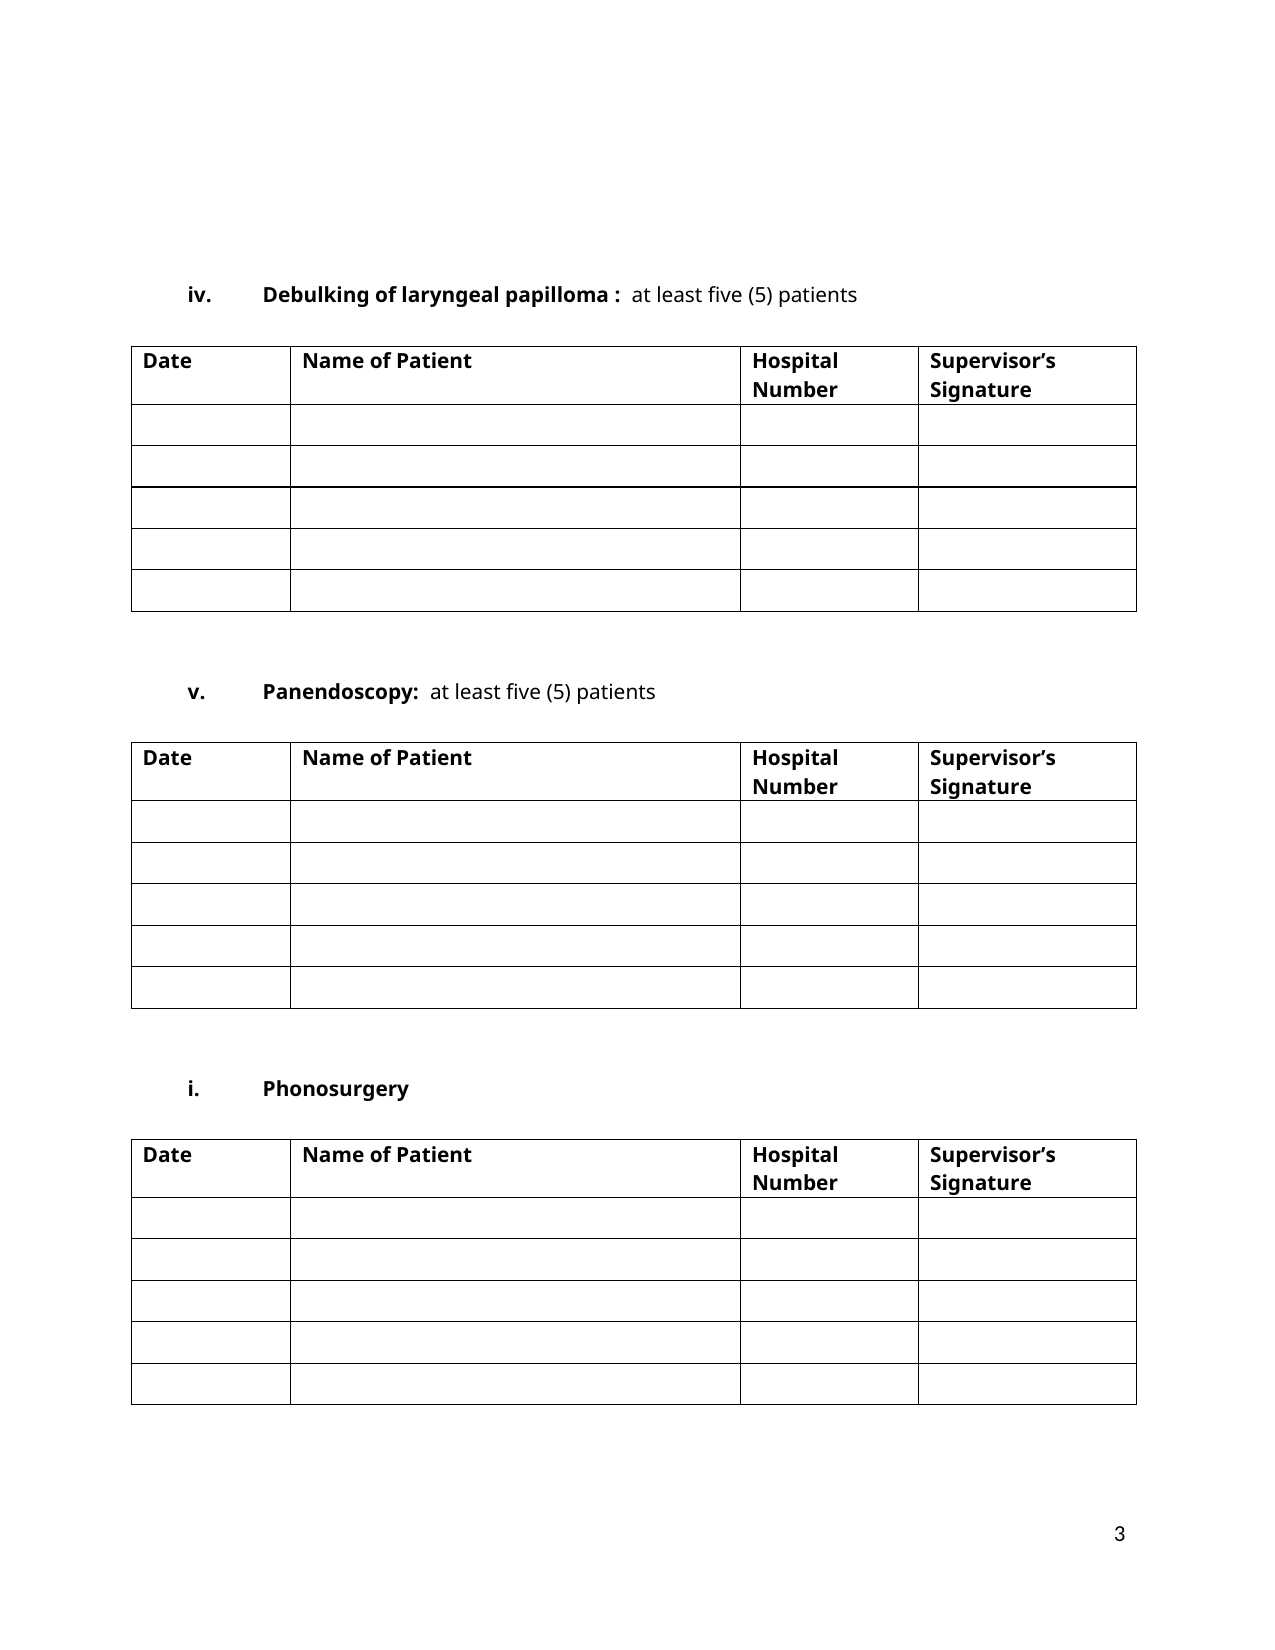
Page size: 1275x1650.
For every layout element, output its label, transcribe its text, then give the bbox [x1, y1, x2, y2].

table_cell [919, 1281, 1136, 1321]
table_cell [741, 1239, 918, 1280]
table_header Name of Patient [291, 1140, 740, 1197]
table_cell [741, 1322, 918, 1363]
table_cell [741, 1198, 918, 1238]
table_cell [132, 405, 290, 445]
table_cell [919, 801, 1136, 842]
table_cell [919, 1239, 1136, 1280]
table_cell [291, 1322, 740, 1363]
table_cell [132, 967, 290, 1007]
table_header Supervisor’s Signature [919, 743, 1136, 800]
table_cell [919, 926, 1136, 966]
table_header Supervisor’s Signature [919, 1140, 1136, 1197]
table_cell [741, 529, 918, 569]
table_header Hospital Number [741, 347, 918, 403]
table_header Supervisor’s Signature [919, 347, 1136, 403]
table_cell [741, 405, 918, 445]
table_header Date [132, 347, 290, 403]
table_cell [291, 1198, 740, 1238]
list Phonosurgery [187, 1074, 1125, 1102]
table_cell [291, 488, 740, 528]
table_header Hospital Number [741, 1140, 918, 1197]
table_cell [291, 967, 740, 1007]
table_cell [291, 926, 740, 966]
table_cell [132, 529, 290, 569]
table_cell [132, 801, 290, 842]
list Debulking of laryngeal papilloma : at least five (5) patients [187, 280, 1125, 309]
table_cell [741, 570, 918, 611]
table_cell [919, 488, 1136, 528]
table_cell [291, 1239, 740, 1280]
table_cell [132, 884, 290, 924]
table_cell [919, 405, 1136, 445]
table_cell [919, 967, 1136, 1007]
table_cell [741, 446, 918, 486]
table_cell [919, 570, 1136, 611]
table_cell [919, 446, 1136, 486]
table_cell [291, 405, 740, 445]
table_cell [741, 843, 918, 883]
table_cell [741, 1281, 918, 1321]
table_cell [132, 843, 290, 883]
table_cell [291, 1364, 740, 1404]
table_cell [132, 488, 290, 528]
table_header Hospital Number [741, 743, 918, 800]
table_cell [132, 446, 290, 486]
table_header Date [132, 743, 290, 800]
table_cell [132, 926, 290, 966]
table_cell [132, 1198, 290, 1238]
table_cell [741, 884, 918, 924]
table_cell [132, 1239, 290, 1280]
table_cell [919, 1198, 1136, 1238]
table_cell [741, 1364, 918, 1404]
table_cell [291, 529, 740, 569]
table_cell [291, 1281, 740, 1321]
list Panendoscopy: at least five (5) patients [187, 677, 1125, 706]
table_cell [132, 1281, 290, 1321]
table_cell [132, 1364, 290, 1404]
table_cell [741, 488, 918, 528]
table_cell [741, 967, 918, 1007]
table_cell [132, 1322, 290, 1363]
table_header Name of Patient [291, 347, 740, 403]
table_cell [291, 884, 740, 924]
table_cell [741, 801, 918, 842]
table_cell [919, 1364, 1136, 1404]
table_cell [291, 446, 740, 486]
table_cell [291, 843, 740, 883]
table_cell [919, 1322, 1136, 1363]
table_header Name of Patient [291, 743, 740, 800]
table_cell [919, 529, 1136, 569]
table_cell [132, 570, 290, 611]
table_cell [741, 926, 918, 966]
table_cell [291, 801, 740, 842]
table_cell [291, 570, 740, 611]
table_cell [919, 843, 1136, 883]
table_cell [919, 884, 1136, 924]
table_header Date [132, 1140, 290, 1197]
